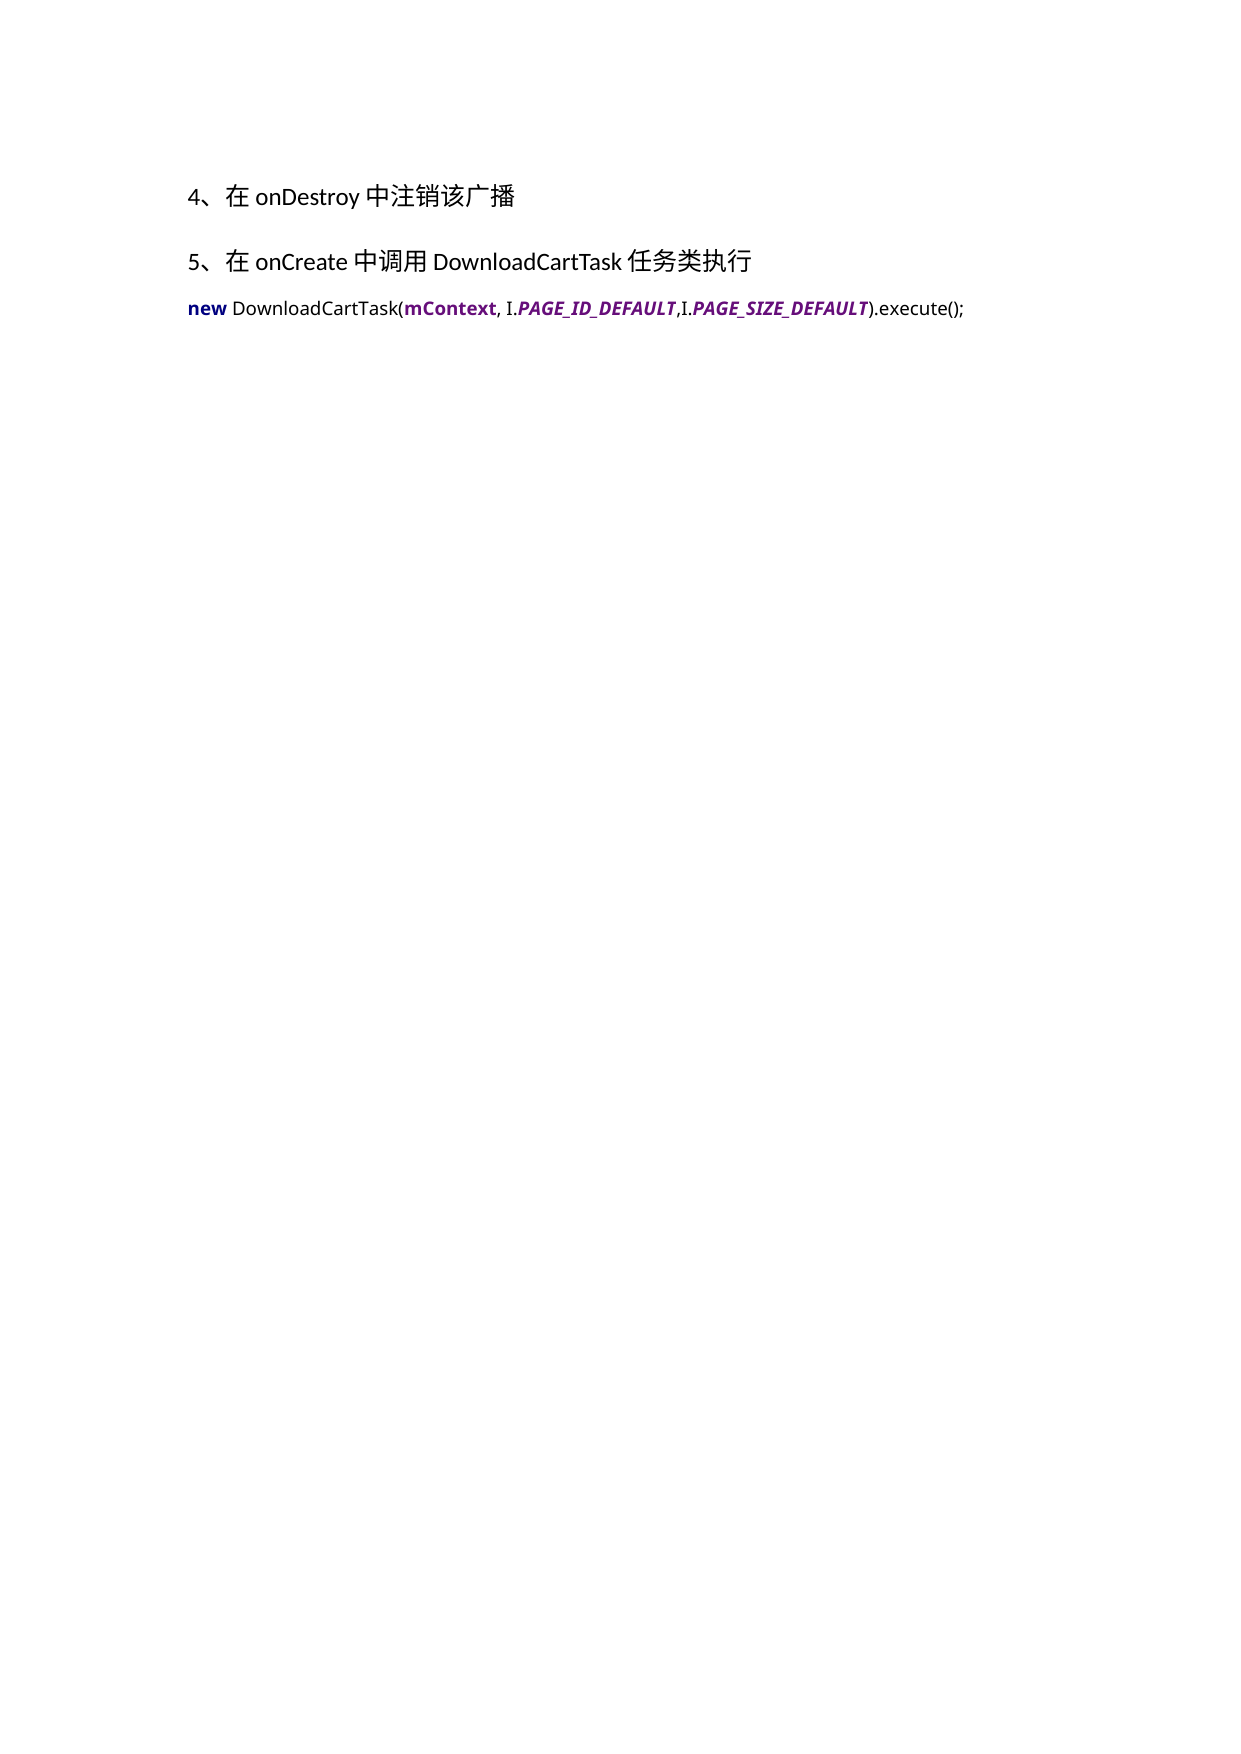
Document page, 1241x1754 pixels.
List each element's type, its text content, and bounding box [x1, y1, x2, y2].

list 在onCreate中调用DownloadCartTask任务类执行 [187, 227, 1053, 292]
list 在onDestroy中注销该广播 [187, 162, 1053, 227]
text new DownloadCartTask(mContext, I.PAGE_ID_DEFAULT,I.PAGE_SIZE_DEFAULT).execute(); [187, 292, 1053, 324]
